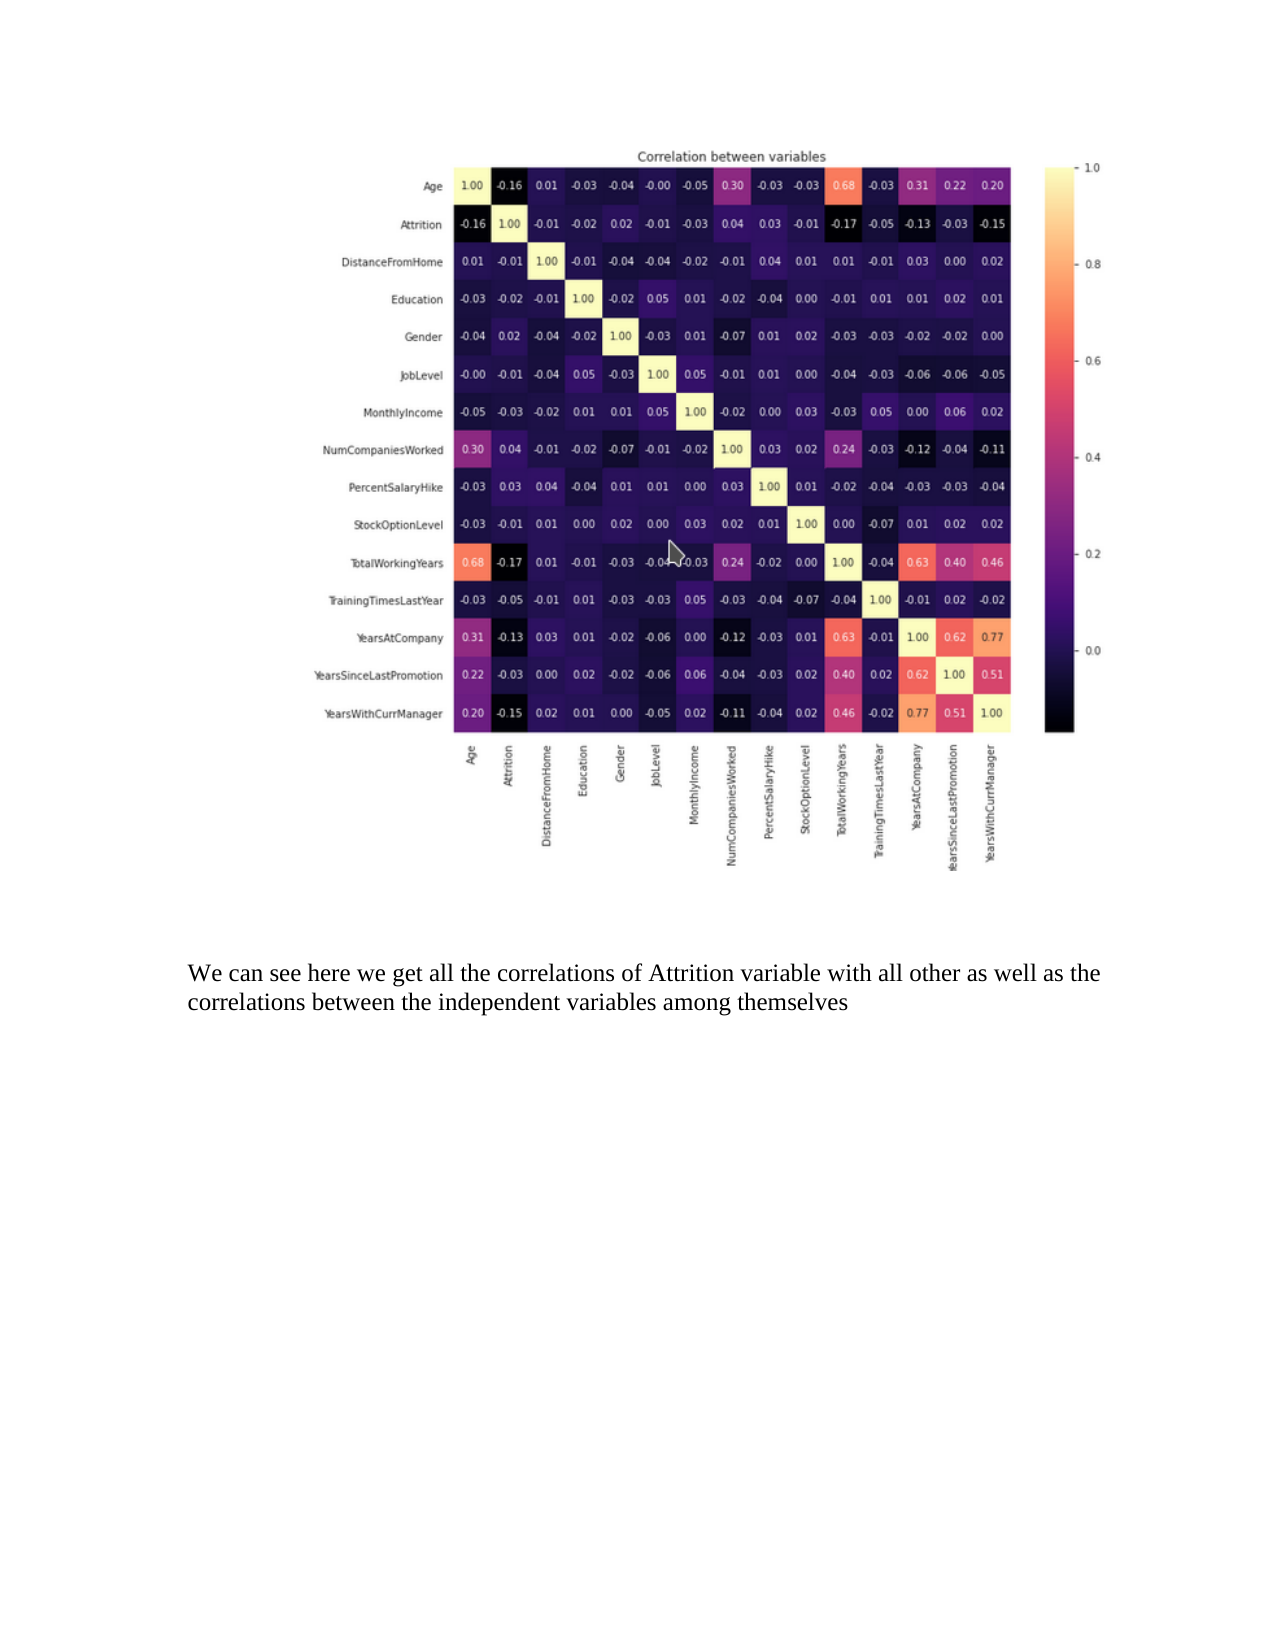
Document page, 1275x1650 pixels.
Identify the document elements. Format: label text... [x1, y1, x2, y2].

picture [187, 150, 1163, 871]
text We can see here we get all the correlations of Attrition variable with all other as well as the correlations between the independent variables among themselves [187, 958, 1125, 1016]
